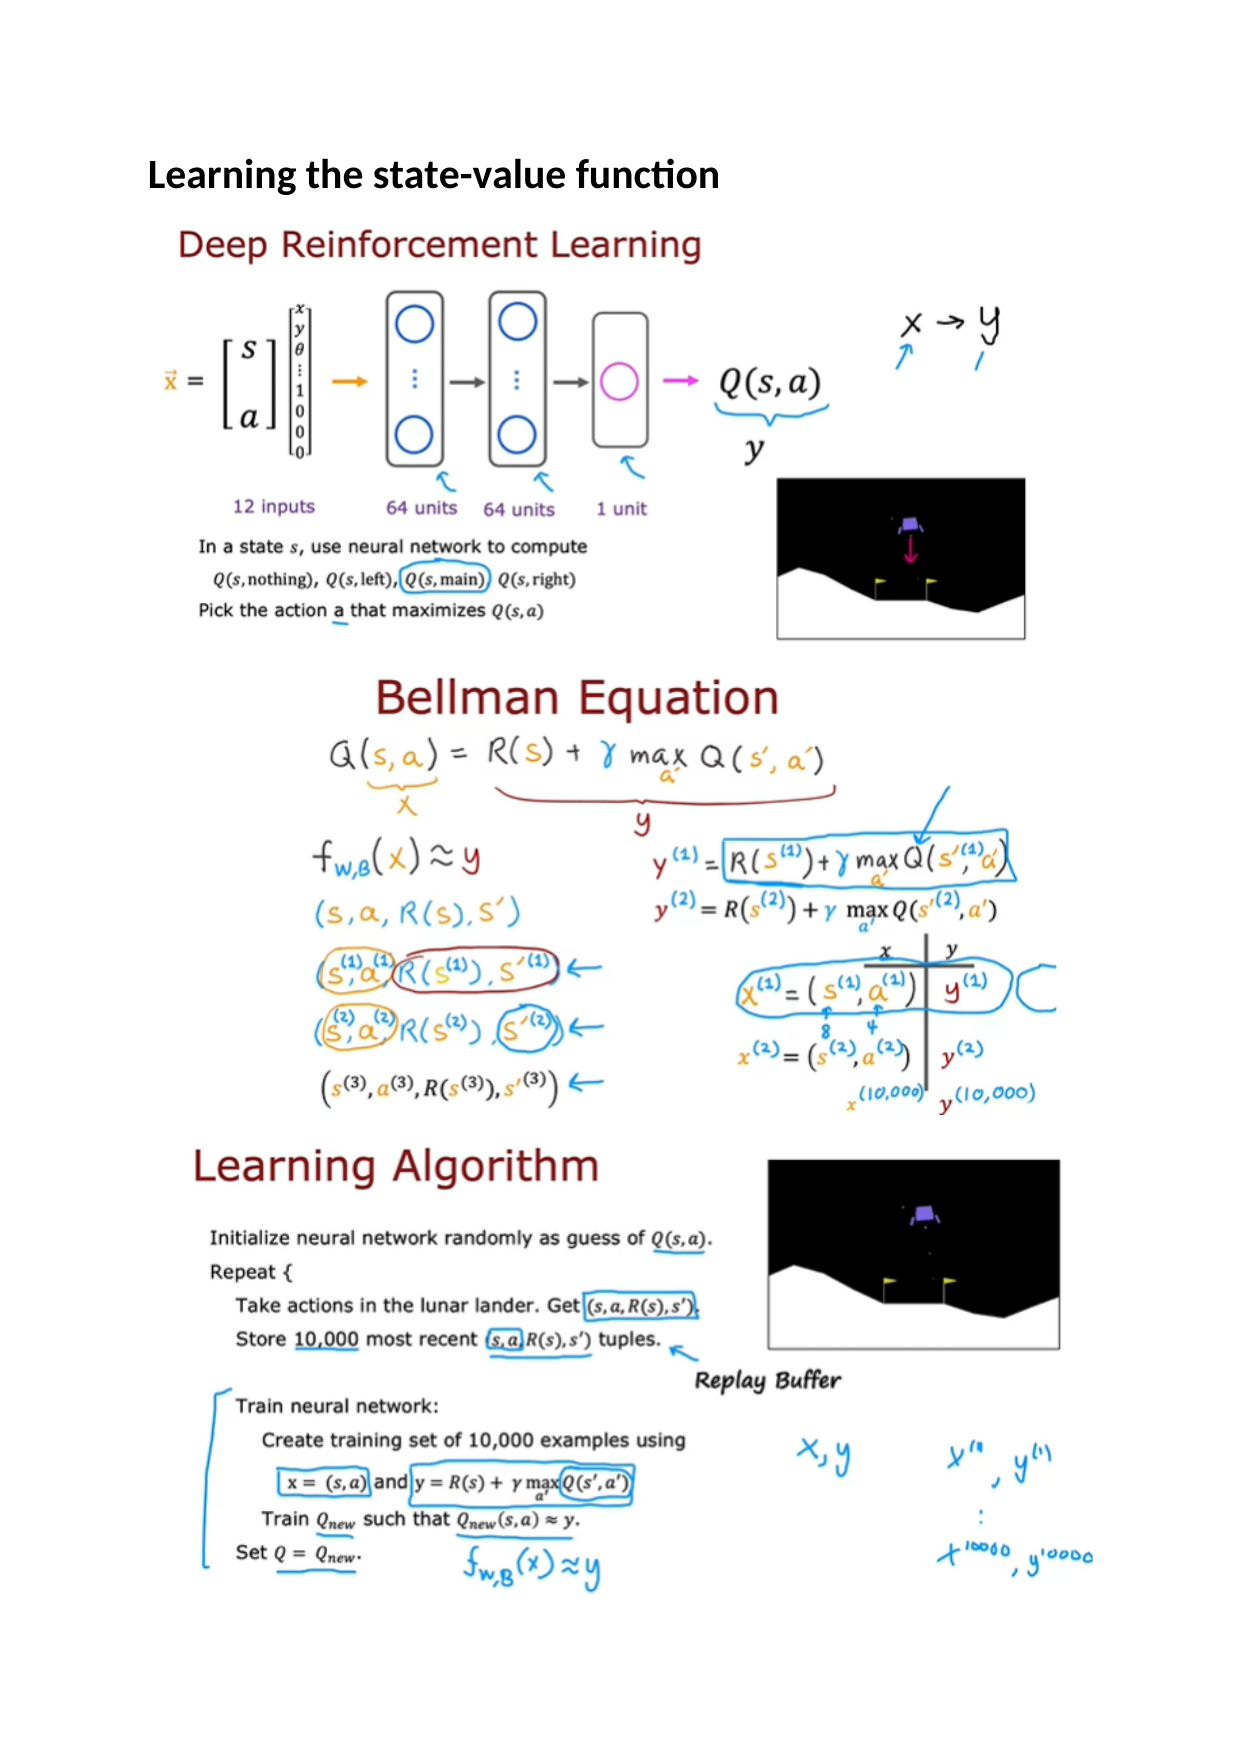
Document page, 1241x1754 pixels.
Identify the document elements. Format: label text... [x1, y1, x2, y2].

picture [147, 666, 1057, 1115]
text Learning the state-value function [148, 148, 1093, 198]
picture [147, 219, 1033, 648]
picture [147, 1133, 1093, 1594]
